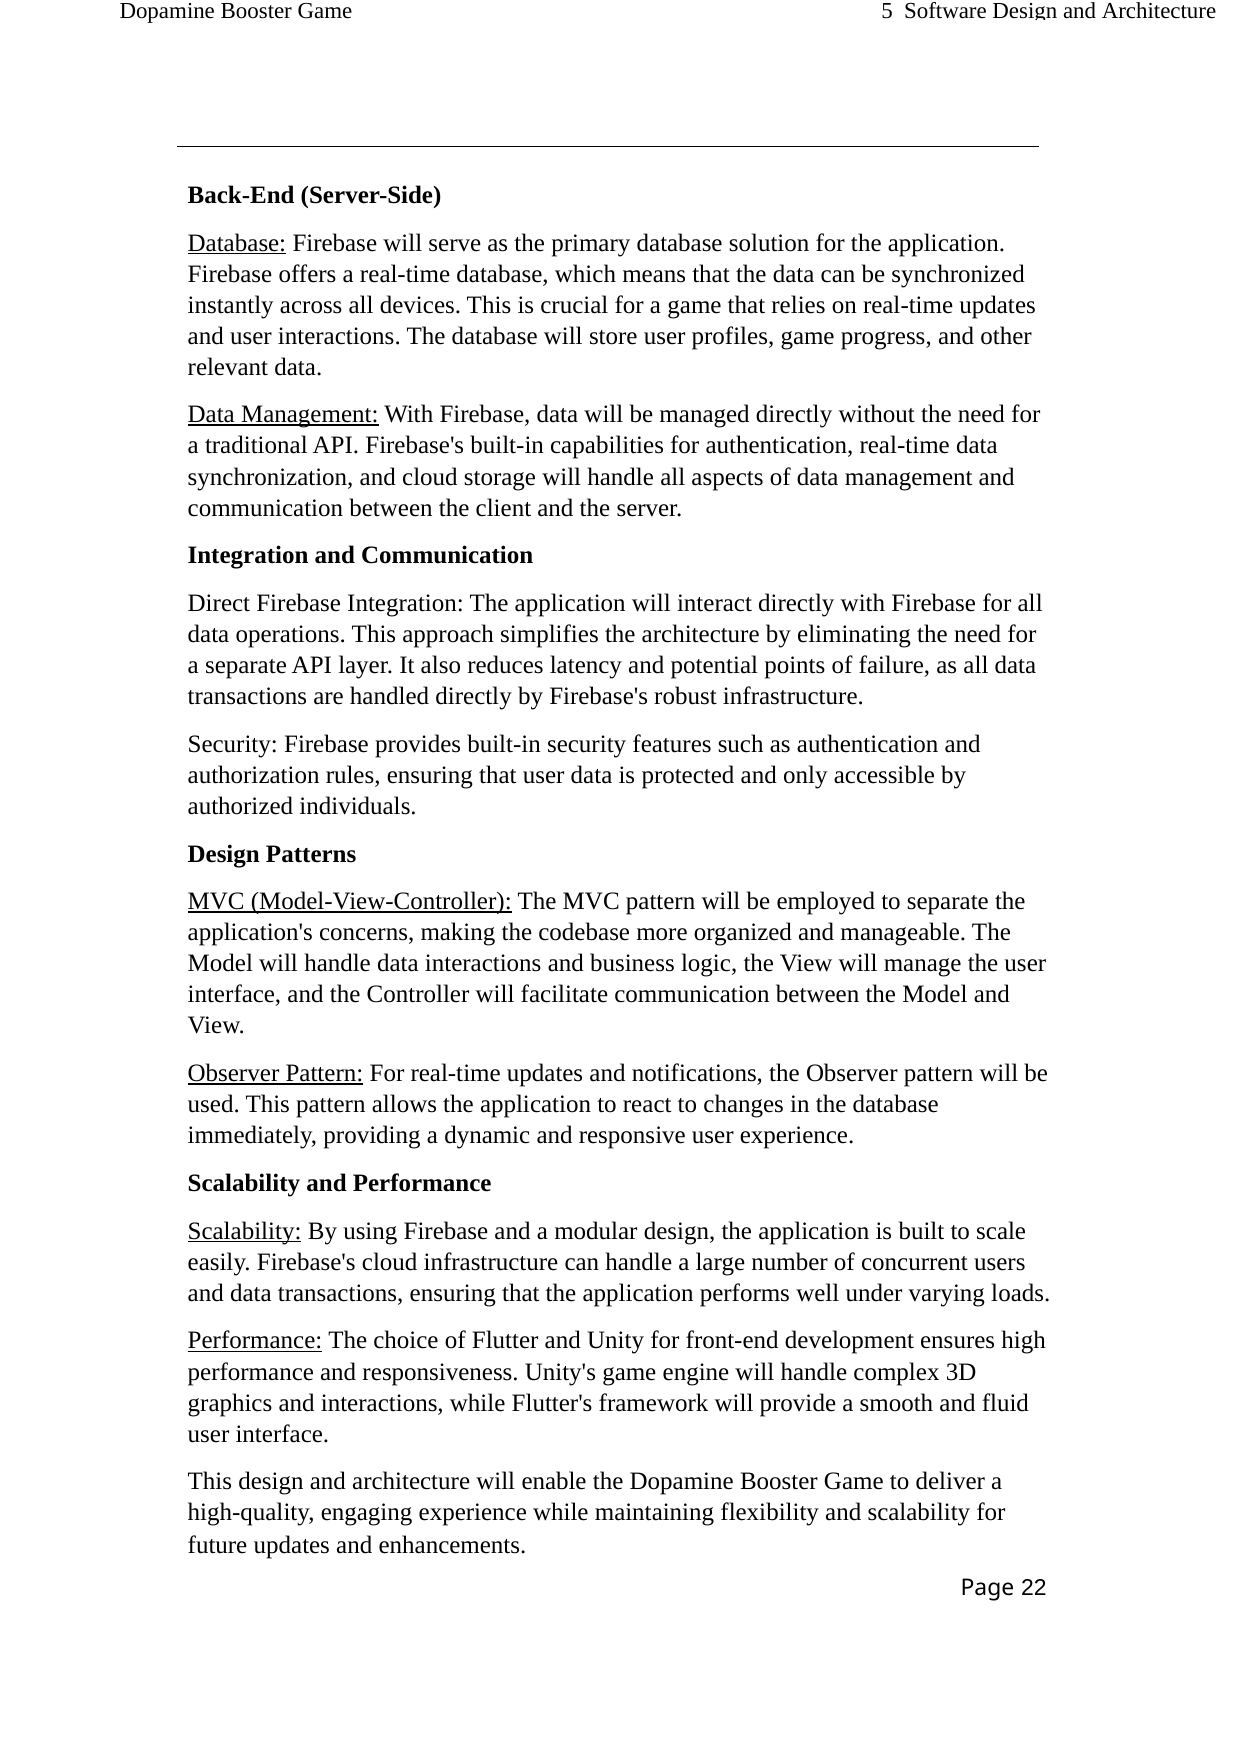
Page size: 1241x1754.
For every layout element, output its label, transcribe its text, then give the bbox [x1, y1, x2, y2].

text Security: Firebase provides built-in security features such as authentication and authorization rules, ensuring that user data is protected and only accessible by authorized individuals. [187, 729, 1053, 820]
text Data Management: With Firebase, data will be managed directly without the need for a traditional API. Firebase's built-in capabilities for authentication, real-time data synchronization, and cloud storage will handle all aspects of data management and communication between the client and the server. [187, 399, 1053, 521]
text Back-End (Server-Side) [187, 180, 1053, 209]
text MVC (Model-View-Controller): The MVC pattern will be employed to separate the application's concerns, making the codebase more organized and manageable. The Model will handle data interactions and business logic, the View will manage the user interface, and the Controller will facilitate communication between the Model and View. [187, 886, 1053, 1039]
text This design and architecture will enable the Dopamine Booster Game to deliver a high-quality, engaging experience while maintaining flexibility and scalability for future updates and enhancements. [187, 1466, 1053, 1560]
text Scalability: By using Firebase and a modular design, the application is built to scale easily. Firebase's cloud infrastructure can handle a large number of concurrent users and data transactions, ensuring that the application performs well under varying loads. [187, 1216, 1053, 1307]
text Design Patterns [187, 839, 1053, 867]
text Performance: The choice of Flutter and Unity for front-end development ensures high performance and responsiveness. Unity's game engine will handle complex 3D graphics and interactions, while Flutter's framework will provide a smooth and fluid user interface. [187, 1326, 1053, 1447]
text Direct Firebase Integration: The application will interact directly with Firebase for all data operations. This approach simplifies the architecture by eliminating the need for a separate API layer. It also reduces latency and potential points of failure, as all data transactions are handled directly by Firebase's robust infrastructure. [187, 588, 1053, 710]
text Scalability and Performance [187, 1168, 1053, 1197]
text Database: Firebase will serve as the primary database solution for the application. Firebase offers a real-time database, which means that the data can be synchronized instantly across all devices. This is crucial for a game that relies on real-time updates and user interactions. The database will store user profiles, game progress, and other relevant data. [187, 228, 1053, 381]
text Observer Pattern: For real-time updates and notifications, the Observer pattern will be used. This pattern allows the application to react to changes in the database immediately, providing a dynamic and responsive user experience. [187, 1058, 1053, 1149]
text Integration and Communication [187, 540, 1053, 569]
